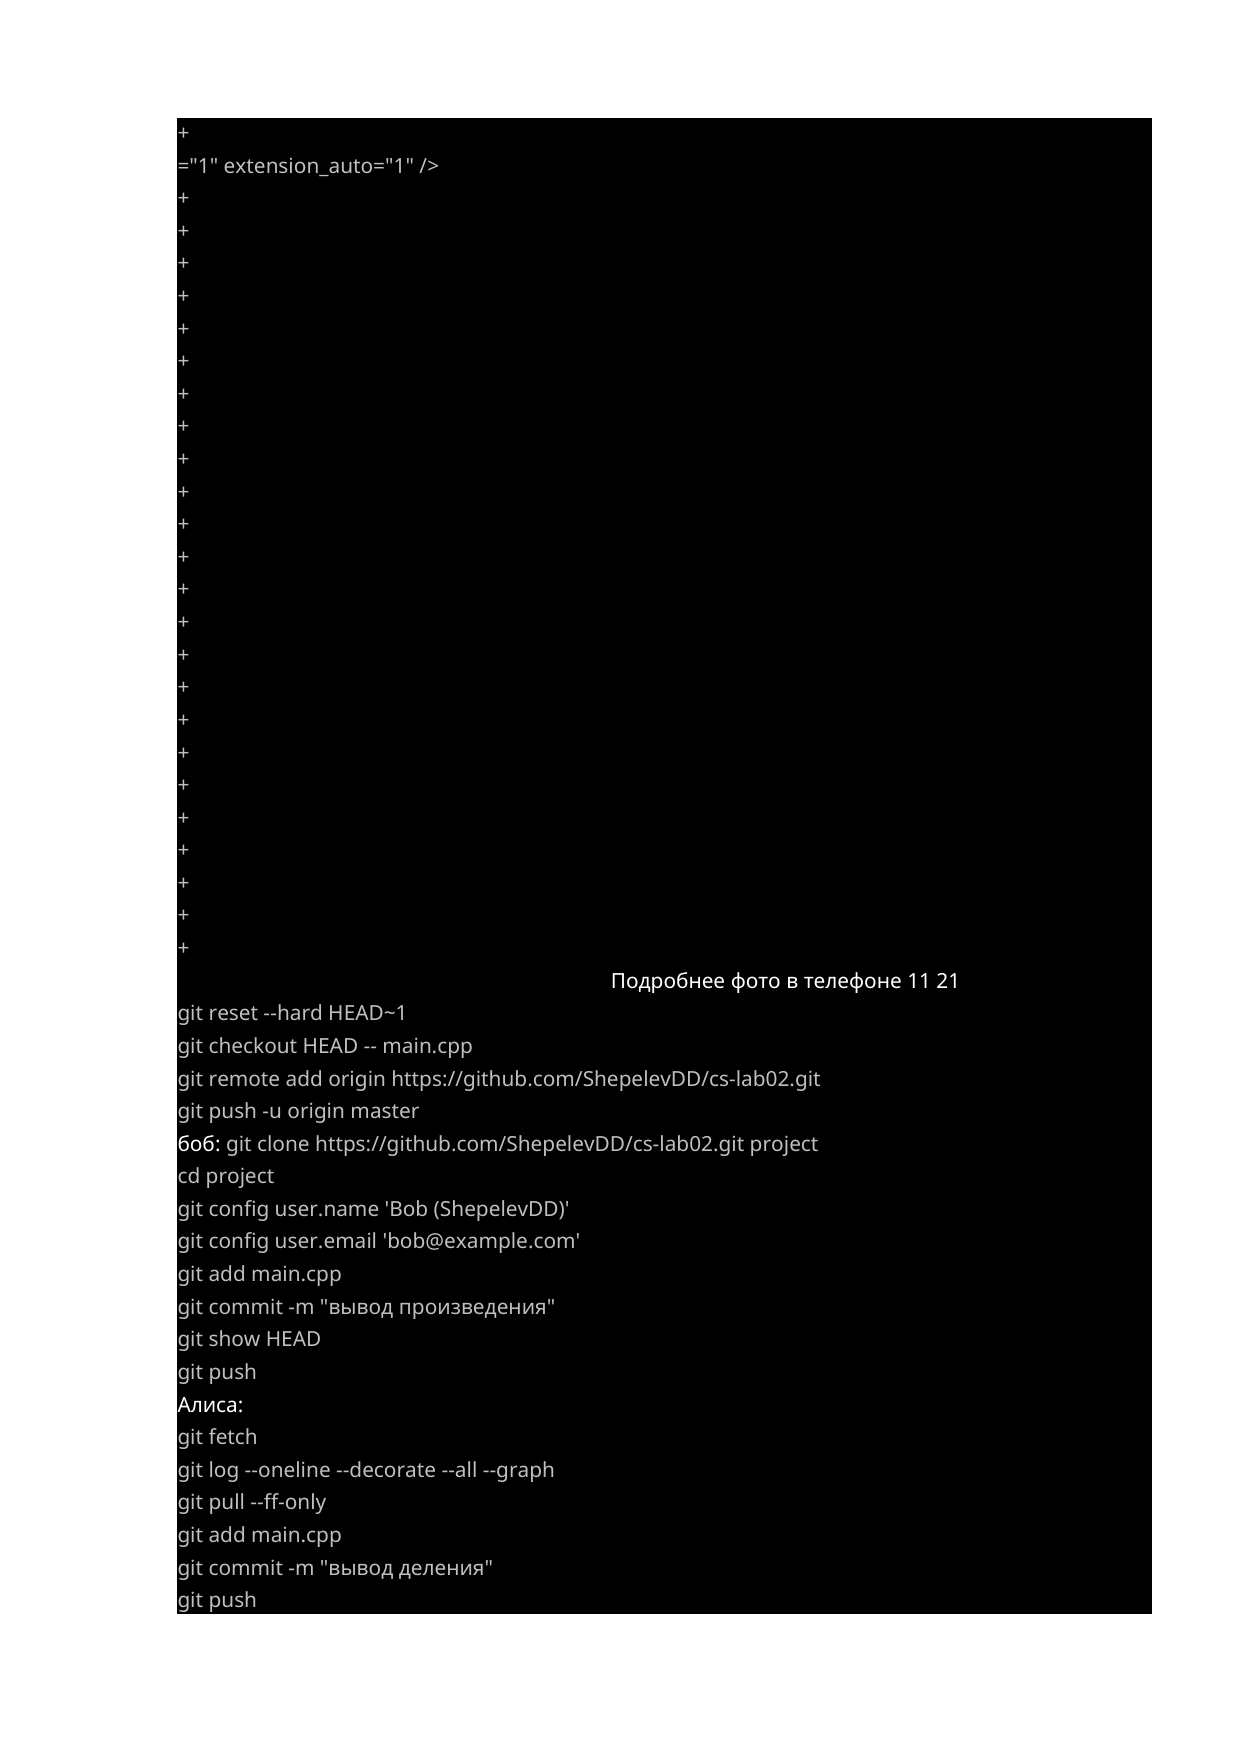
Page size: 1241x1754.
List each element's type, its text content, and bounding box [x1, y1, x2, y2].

text git push [177, 1585, 1152, 1614]
text + [177, 412, 1152, 440]
text git push -u origin master [177, 1096, 1152, 1125]
text + [177, 118, 1152, 147]
text git config user.email 'bob@example.com' [177, 1227, 1152, 1255]
text + [177, 216, 1152, 244]
text + [177, 574, 1152, 603]
text cd project [177, 1161, 1152, 1190]
text + [177, 738, 1152, 766]
text git commit -m "вывод произведения" [177, 1292, 1152, 1320]
text + [177, 770, 1152, 799]
text + [177, 183, 1152, 212]
text + [177, 477, 1152, 505]
text git push [177, 1357, 1152, 1386]
text git remote add origin https://github.com/ShepelevDD/cs-lab02.git [177, 1064, 1152, 1092]
text + [177, 672, 1152, 701]
text + [177, 542, 1152, 570]
text git add main.cpp [177, 1259, 1152, 1288]
text ="1" extension_auto="1" /> [177, 151, 1152, 179]
text + [177, 379, 1152, 407]
text + [177, 868, 1152, 896]
text git config user.name 'Bob (ShepelevDD)' [177, 1194, 1152, 1222]
text git show HEAD [177, 1324, 1152, 1353]
text + [177, 248, 1152, 277]
text + [177, 835, 1152, 864]
text Алиса: git fetch [177, 1390, 1152, 1451]
text + [177, 901, 1152, 929]
text + [177, 607, 1152, 636]
text + [177, 803, 1152, 831]
text + [177, 444, 1152, 473]
text + [177, 314, 1152, 342]
text git pull --ff-only [177, 1487, 1152, 1516]
text git commit -m "вывод деления" [177, 1553, 1152, 1581]
text + [177, 705, 1152, 733]
text + [177, 933, 1152, 962]
text git add main.cpp [177, 1520, 1152, 1548]
text + [177, 509, 1152, 538]
text + [177, 281, 1152, 309]
text боб: git clone https://github.com/ShepelevDD/cs-lab02.git project [177, 1129, 1152, 1157]
text + [177, 640, 1152, 668]
text + [177, 346, 1152, 375]
text git checkout HEAD -- main.cpp [177, 1031, 1152, 1059]
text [177, 1455, 1152, 1483]
text Подробнее фото в телефоне 11 21 git reset --hard HEAD~1 [177, 966, 1152, 1027]
